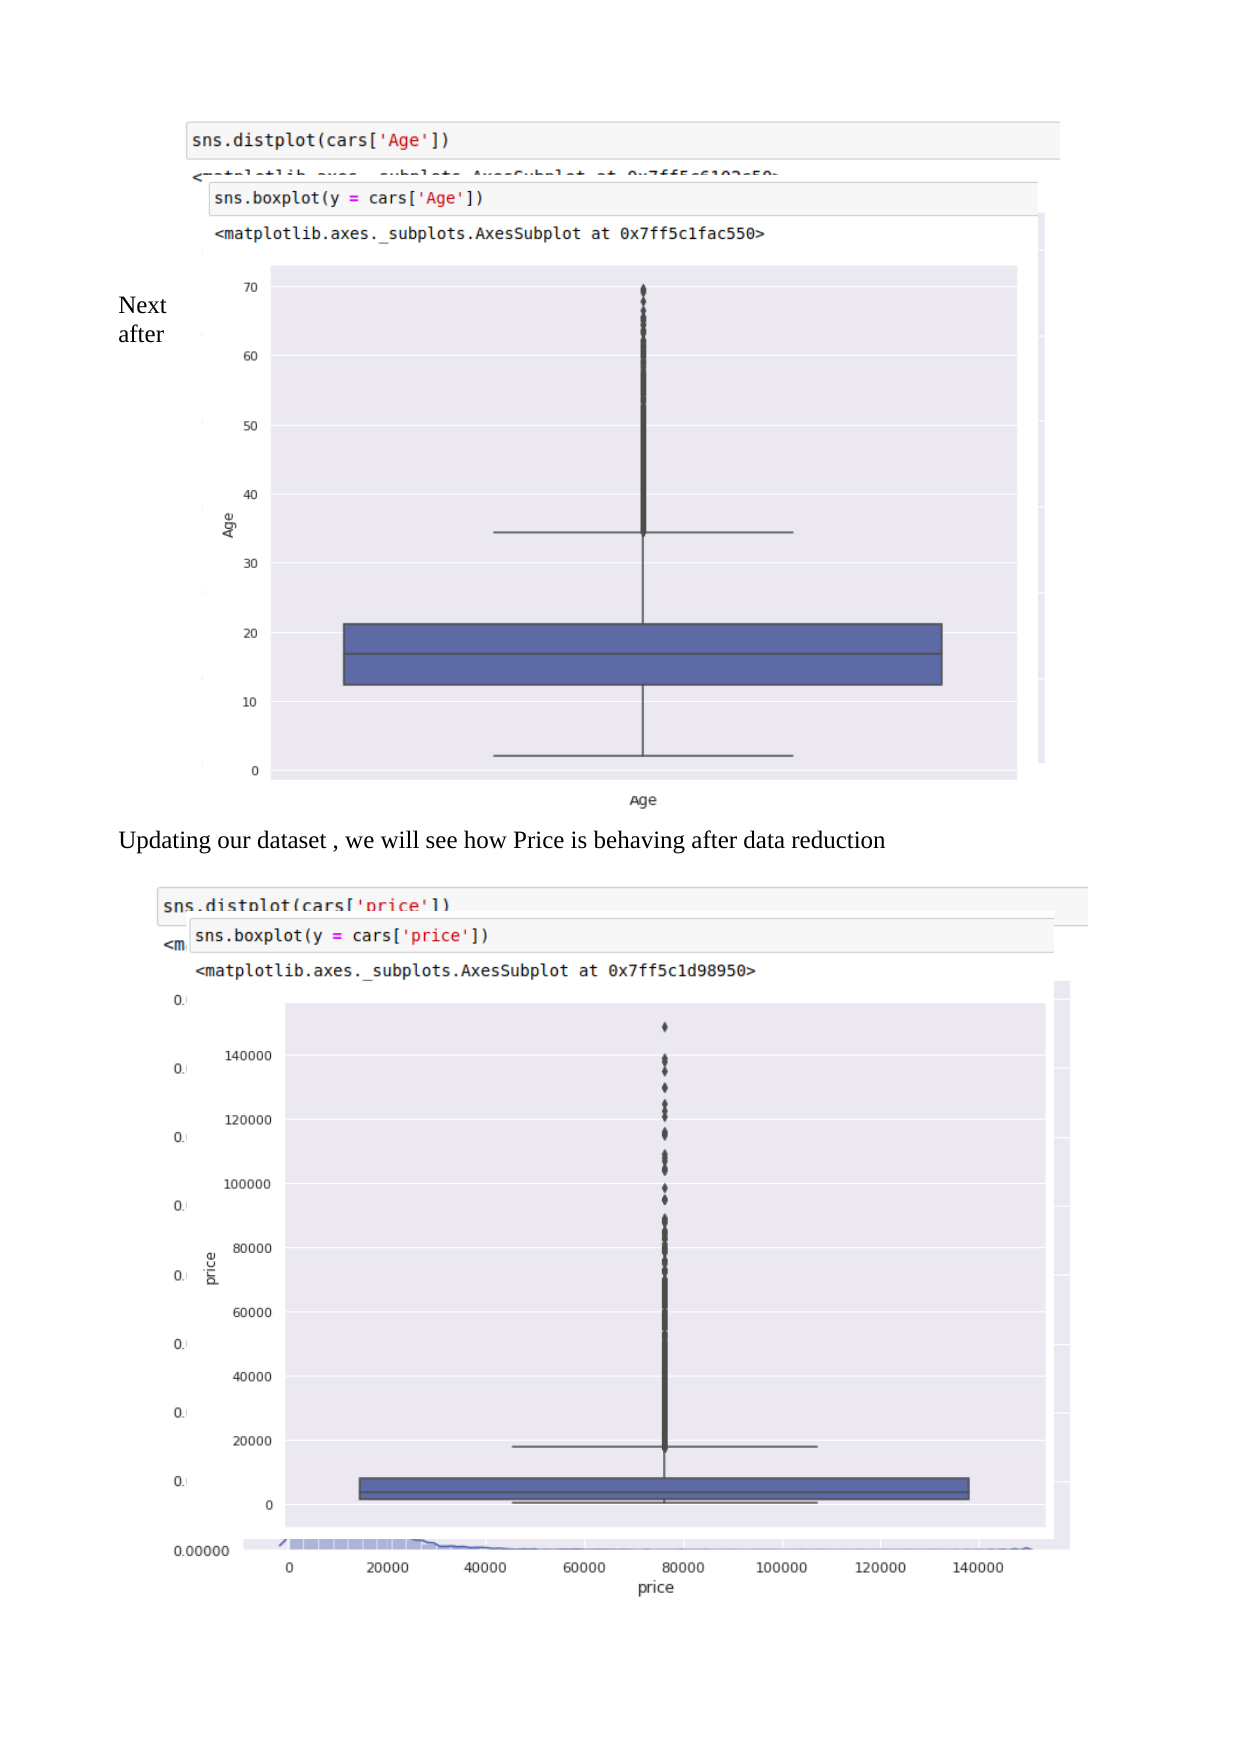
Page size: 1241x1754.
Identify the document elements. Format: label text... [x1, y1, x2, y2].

picture [180, 118, 1060, 826]
text Next after Updating our dataset , we will see how Price is behaving after data reduction [118, 291, 1122, 854]
picture [152, 882, 1088, 1612]
